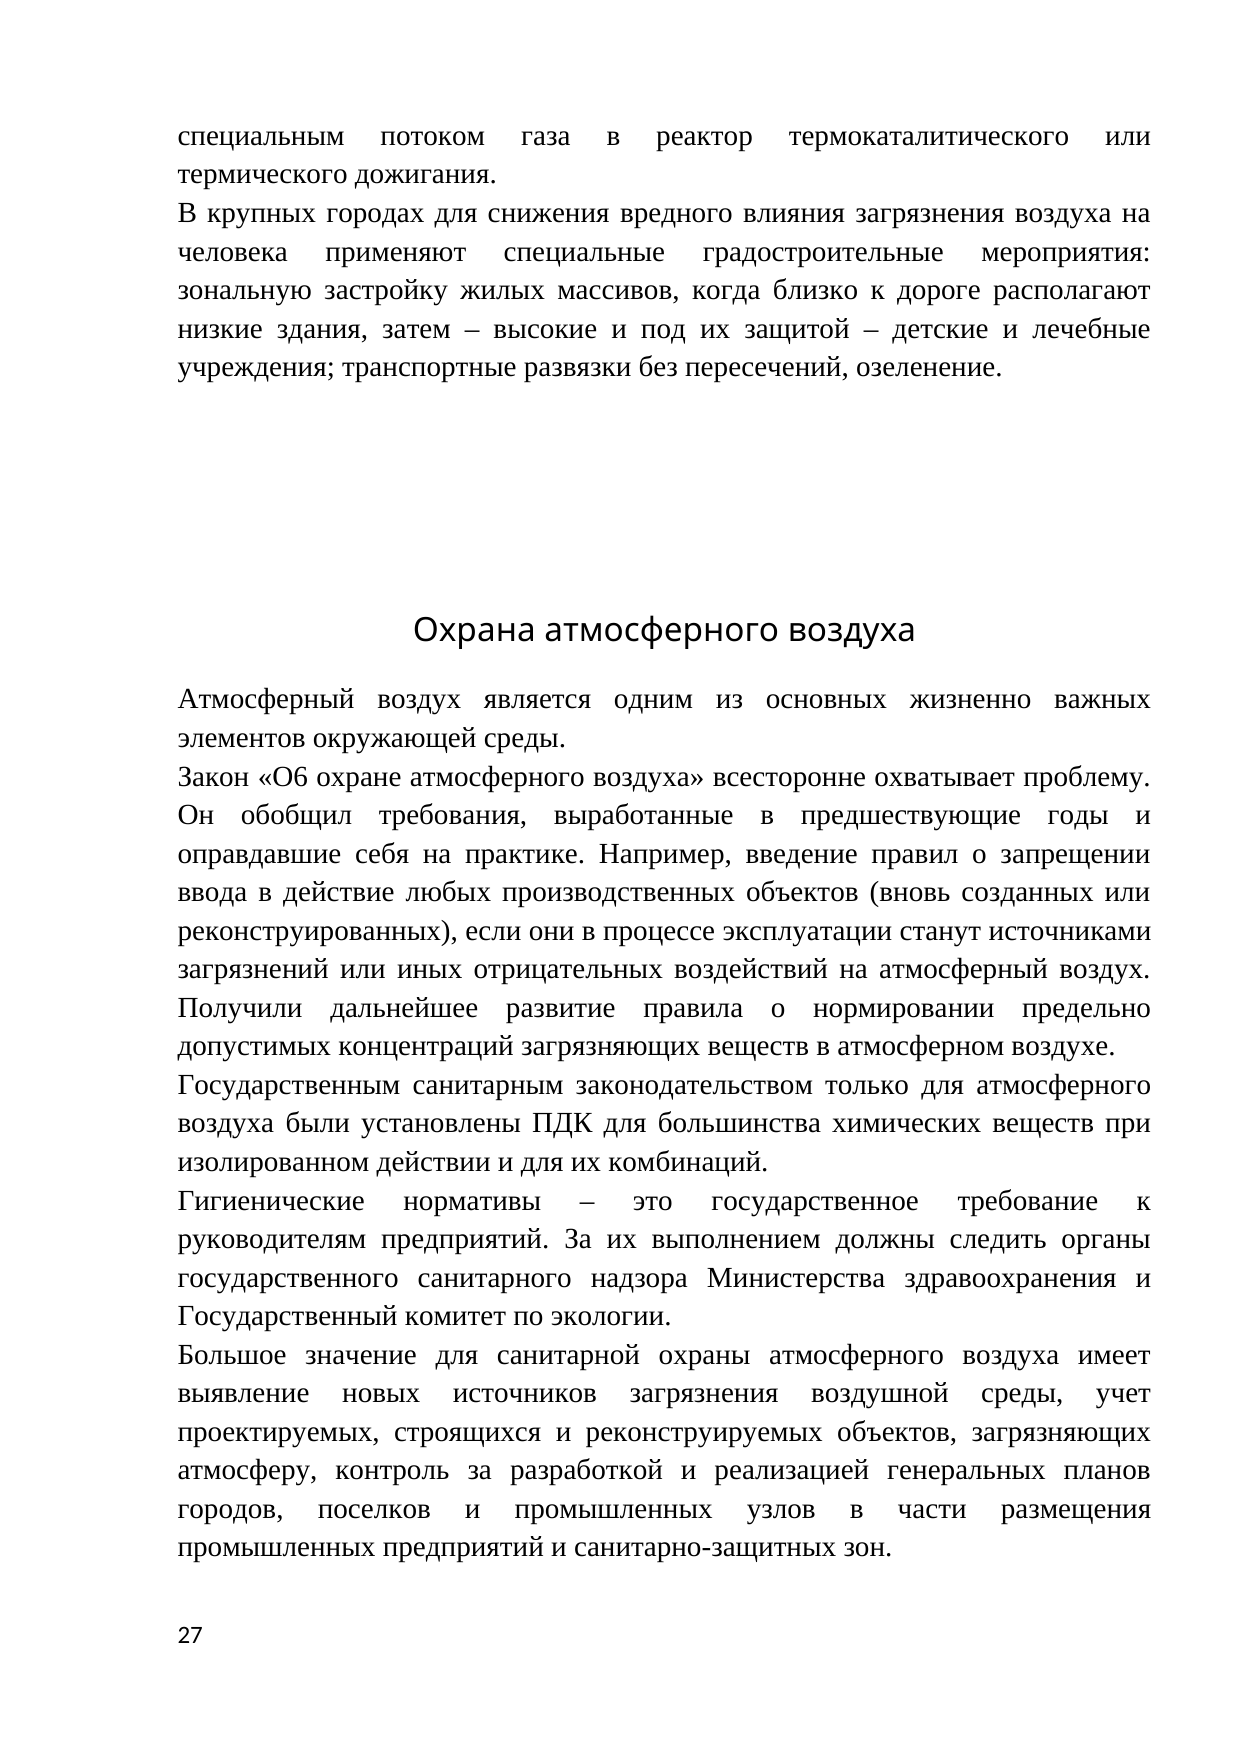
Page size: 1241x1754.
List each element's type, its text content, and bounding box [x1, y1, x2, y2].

text Гигиенические нормативы – это государственное требование к руководителям предприятий. За их выполнением должны следить органы государственного санитарного надзора Министерства здравоохранения и Государственный комитет по экологии. [177, 1183, 1152, 1332]
text Атмосферный воздух является одним из основных жизненно важных элементов окружающей среды. [177, 682, 1152, 754]
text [177, 118, 1152, 190]
subtitle Охрана атмосферного воздуха [177, 606, 1152, 651]
text Государственным санитарным законодательством только для атмосферного воздуха были установлены ПДК для большинства химических веществ при изолированном действии и для их комбинаций. [177, 1067, 1152, 1178]
text В крупных городах для снижения вредного влияния загрязнения воздуха на человека применяют специальные градостроительные мероприятия: зональную застройку жилых массивов, когда близко к дороге располагают низкие здания, затем – высокие и под их защитой – детские и лечебные учреждения; транспортные развязки без пересечений, озеленение. [177, 195, 1152, 383]
text Закон «О6 охране атмосферного воздуха» всесторонне охватывает проблему. Он обобщил требования, выработанные в предшествующие годы и оправдавшие себя на практике. Например, введение правил о запрещении ввода в действие любых производственных объектов (вновь созданных или реконструированных), если они в процессе эксплуатации станут источниками загрязнений или иных отрицательных воздействий на атмосферный воздух. Получили дальнейшее развитие правила о нормировании предельно допустимых концентраций загрязняющих веществ в атмосферном воздухе. [177, 759, 1152, 1062]
text Большое значение для санитарной охраны атмосферного воздуха имеет выявление новых источников загрязнения воздушной среды, учет проектируемых, строящихся и реконструируемых объектов, загрязняющих атмосферу, контроль за разработкой и реализацией генеральных планов городов, поселков и промышленных узлов в части размещения промышленных предприятий и санитарно-защитных зон. [177, 1337, 1152, 1563]
